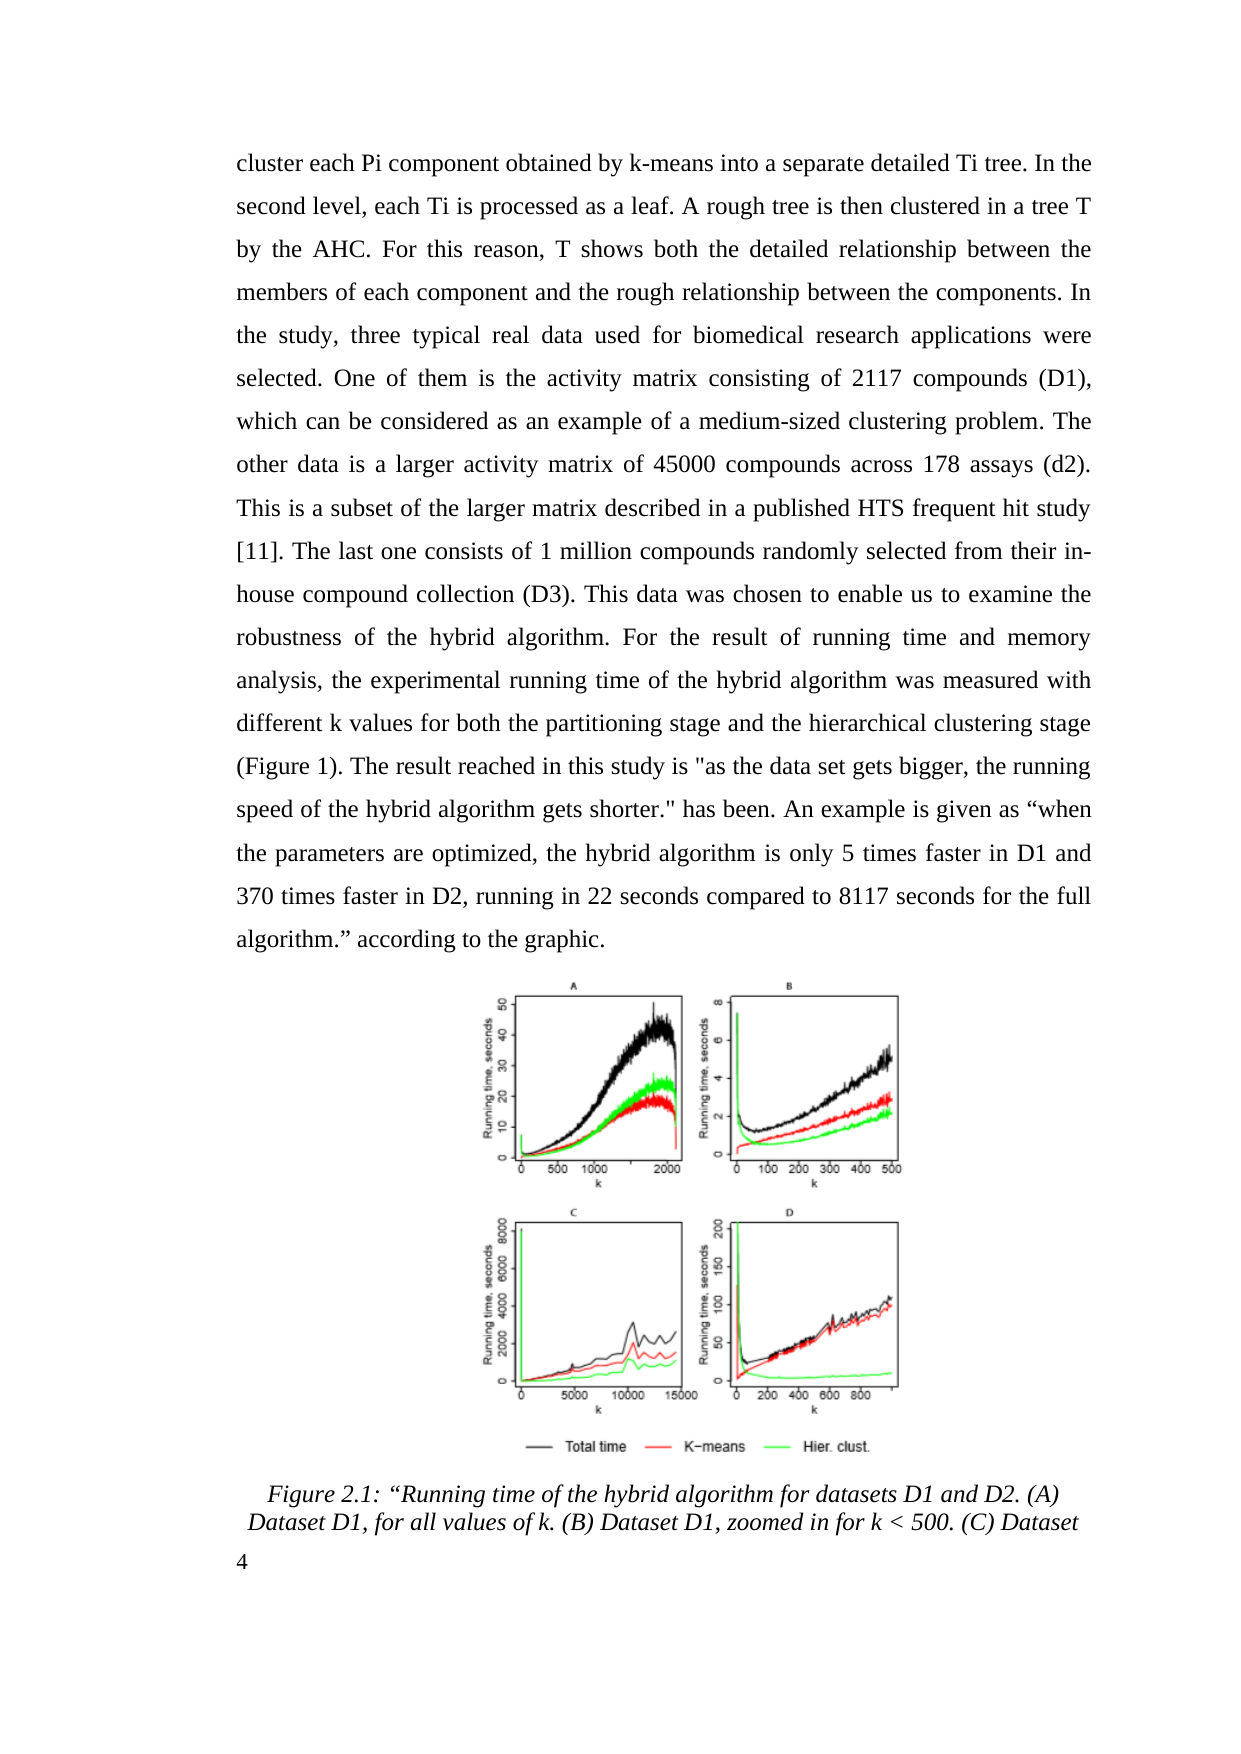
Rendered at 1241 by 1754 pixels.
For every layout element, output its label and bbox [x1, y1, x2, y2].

picture [400, 967, 988, 1465]
text [236, 148, 1092, 953]
text [236, 1479, 1092, 1536]
